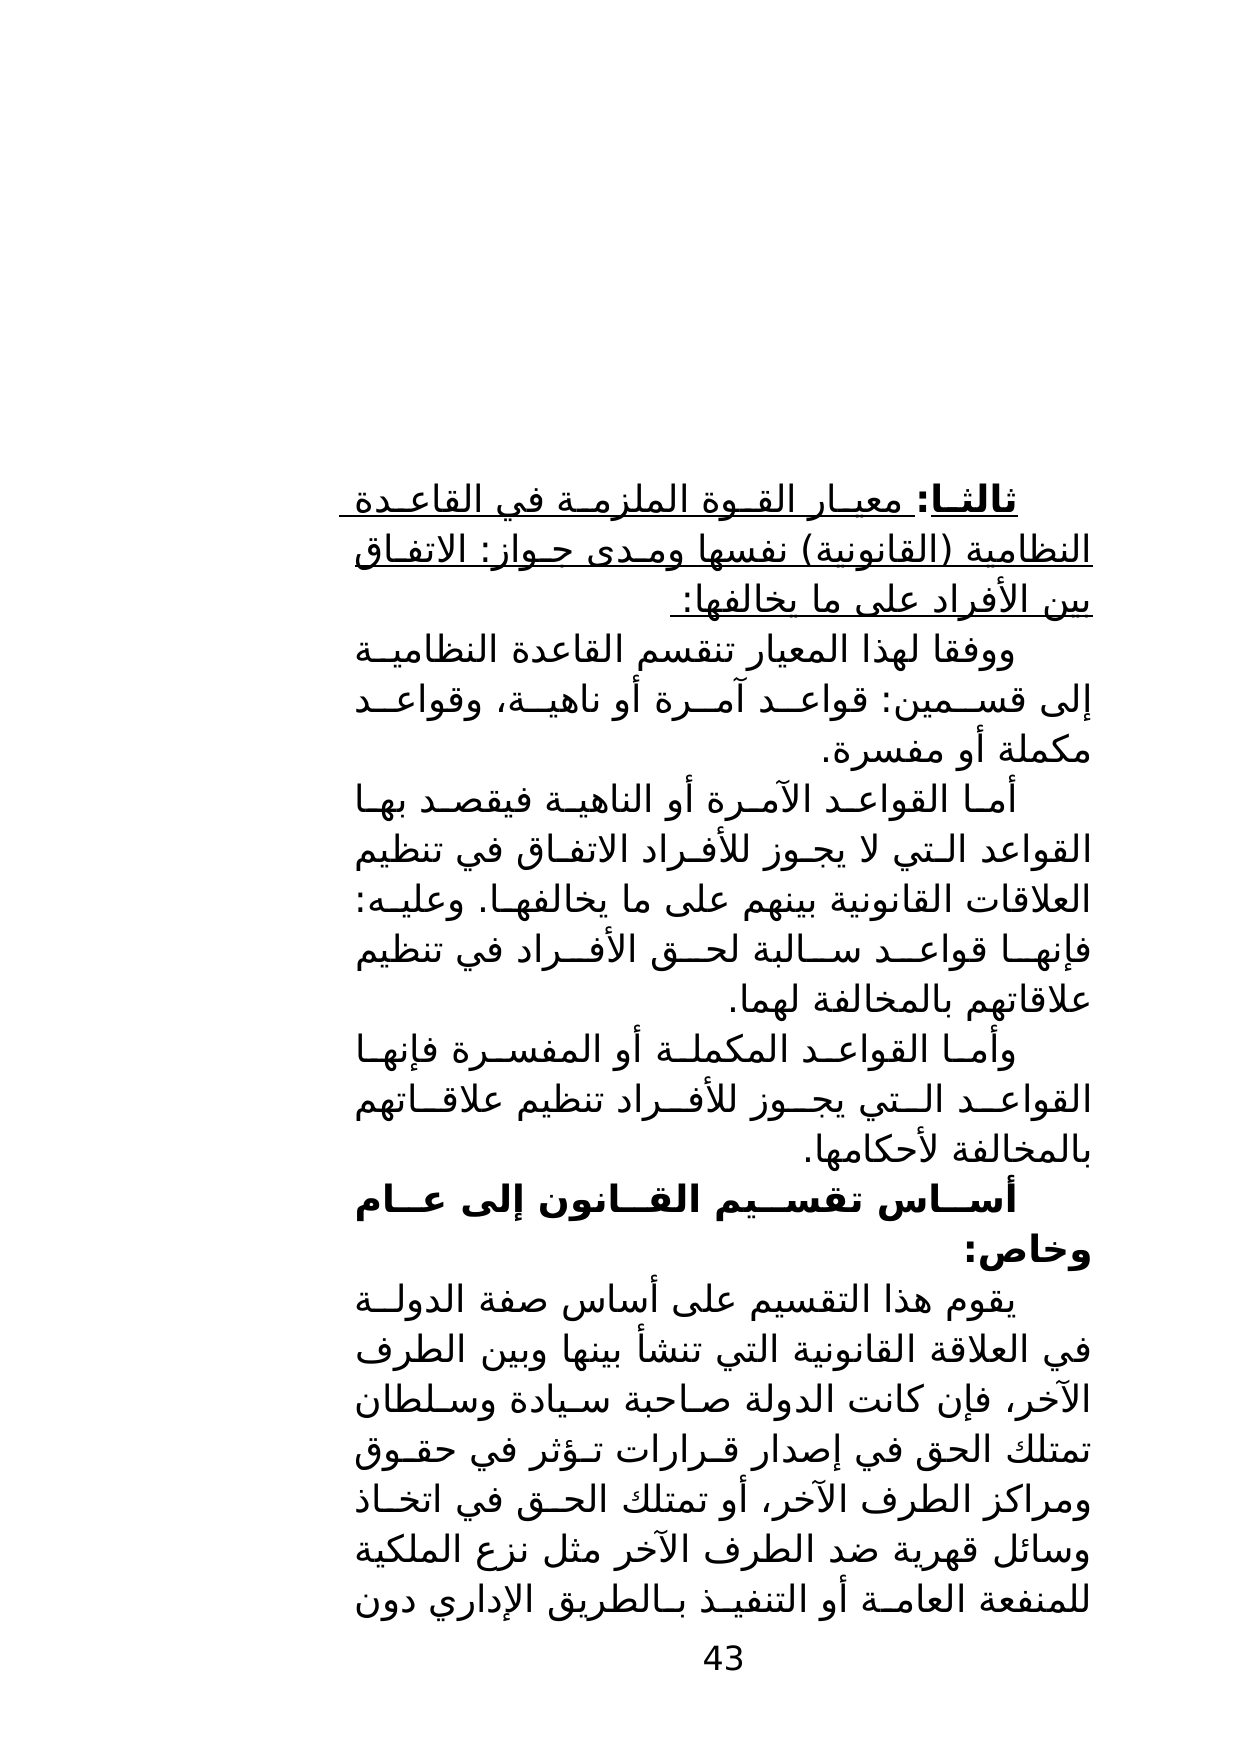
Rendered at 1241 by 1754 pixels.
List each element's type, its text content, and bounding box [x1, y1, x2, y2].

text ووفقا لهذا المعيار تنقسم القاعدة النظامية إلى قسمين: قواعد آمرة أو ناهية، وقواعد مكملة أو مفسرة. [354, 622, 1092, 772]
text أساس تقسيم القانون إلى عام وخاص: [354, 1172, 1092, 1272]
text أما القواعد الآمرة أو الناهية فيقصد بها القواعد التي لا يجوز للأفراد الاتفاق في تنظيم العلاقات القانونية بينهم على ما يخالفها. وعليه: فإنها قواعد سالبة لحق الأفراد في تنظيم علاقاتهم بالمخالفة لهما. [354, 772, 1092, 1022]
text ثالثا: معيار القوة الملزمة في القاعدة النظامية (القانونية) نفسها ومدى جواز: الاتفاق بين الأفراد على ما يخالفها: [354, 566, 1092, 622]
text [354, 1272, 1092, 1622]
text ثالثا: معيار القوة الملزمة في القاعدة النظامية (القانونية) نفسها ومدى جواز: الاتفاق بين الأفراد على ما يخالفها: [354, 472, 1092, 565]
text وأما القواعد المكملة أو المفسرة فإنها القواعد التي يجوز للأفراد تنظيم علاقاتهم بالمخالفة لأحكامها. [354, 1022, 1092, 1172]
